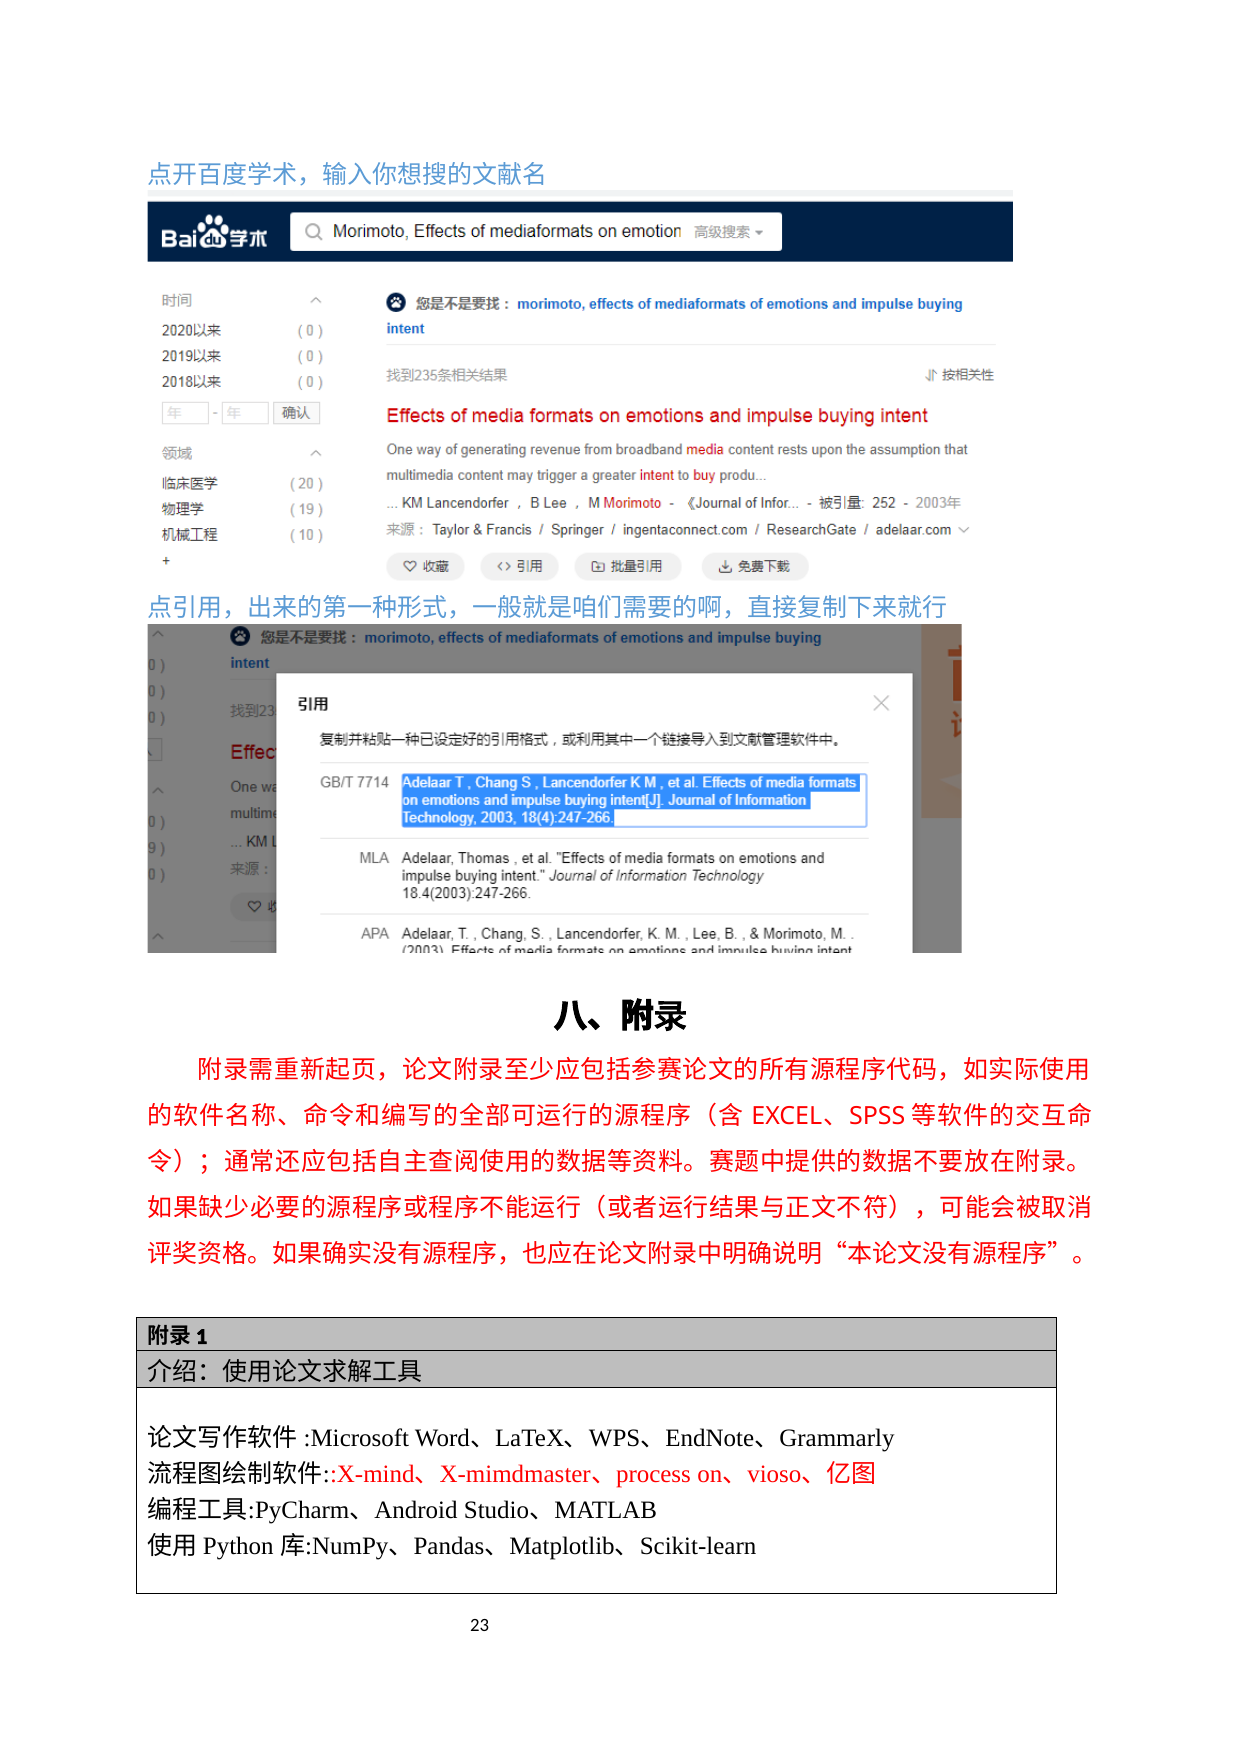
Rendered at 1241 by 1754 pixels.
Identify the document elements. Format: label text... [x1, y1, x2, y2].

table_header 附录1 [137, 1318, 1056, 1350]
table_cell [137, 1388, 1056, 1592]
picture [147, 190, 1013, 588]
text 附录需重新起页，论文附录至少应包括参赛论文的所有源程序代码，如实际使用的软件名称、命令和编写的全部可运行的源程序（含EXCEL、SPSS等软件的交互命令）；通常还应包括自主查阅使用的数据等资料。赛题中提供的数据不要放在附录。如果缺少必要的源程序或程序不能运行（或者运行结果与正文不符），可能会被取消评奖资格。如果确实没有源程序，也应在论文附录中明确说明“本论文没有源程序”。 [148, 1042, 1092, 1271]
subtitle 附录 [148, 994, 1092, 1032]
table_cell 介绍：使用论文求解工具 [137, 1351, 1056, 1387]
picture [147, 624, 962, 953]
